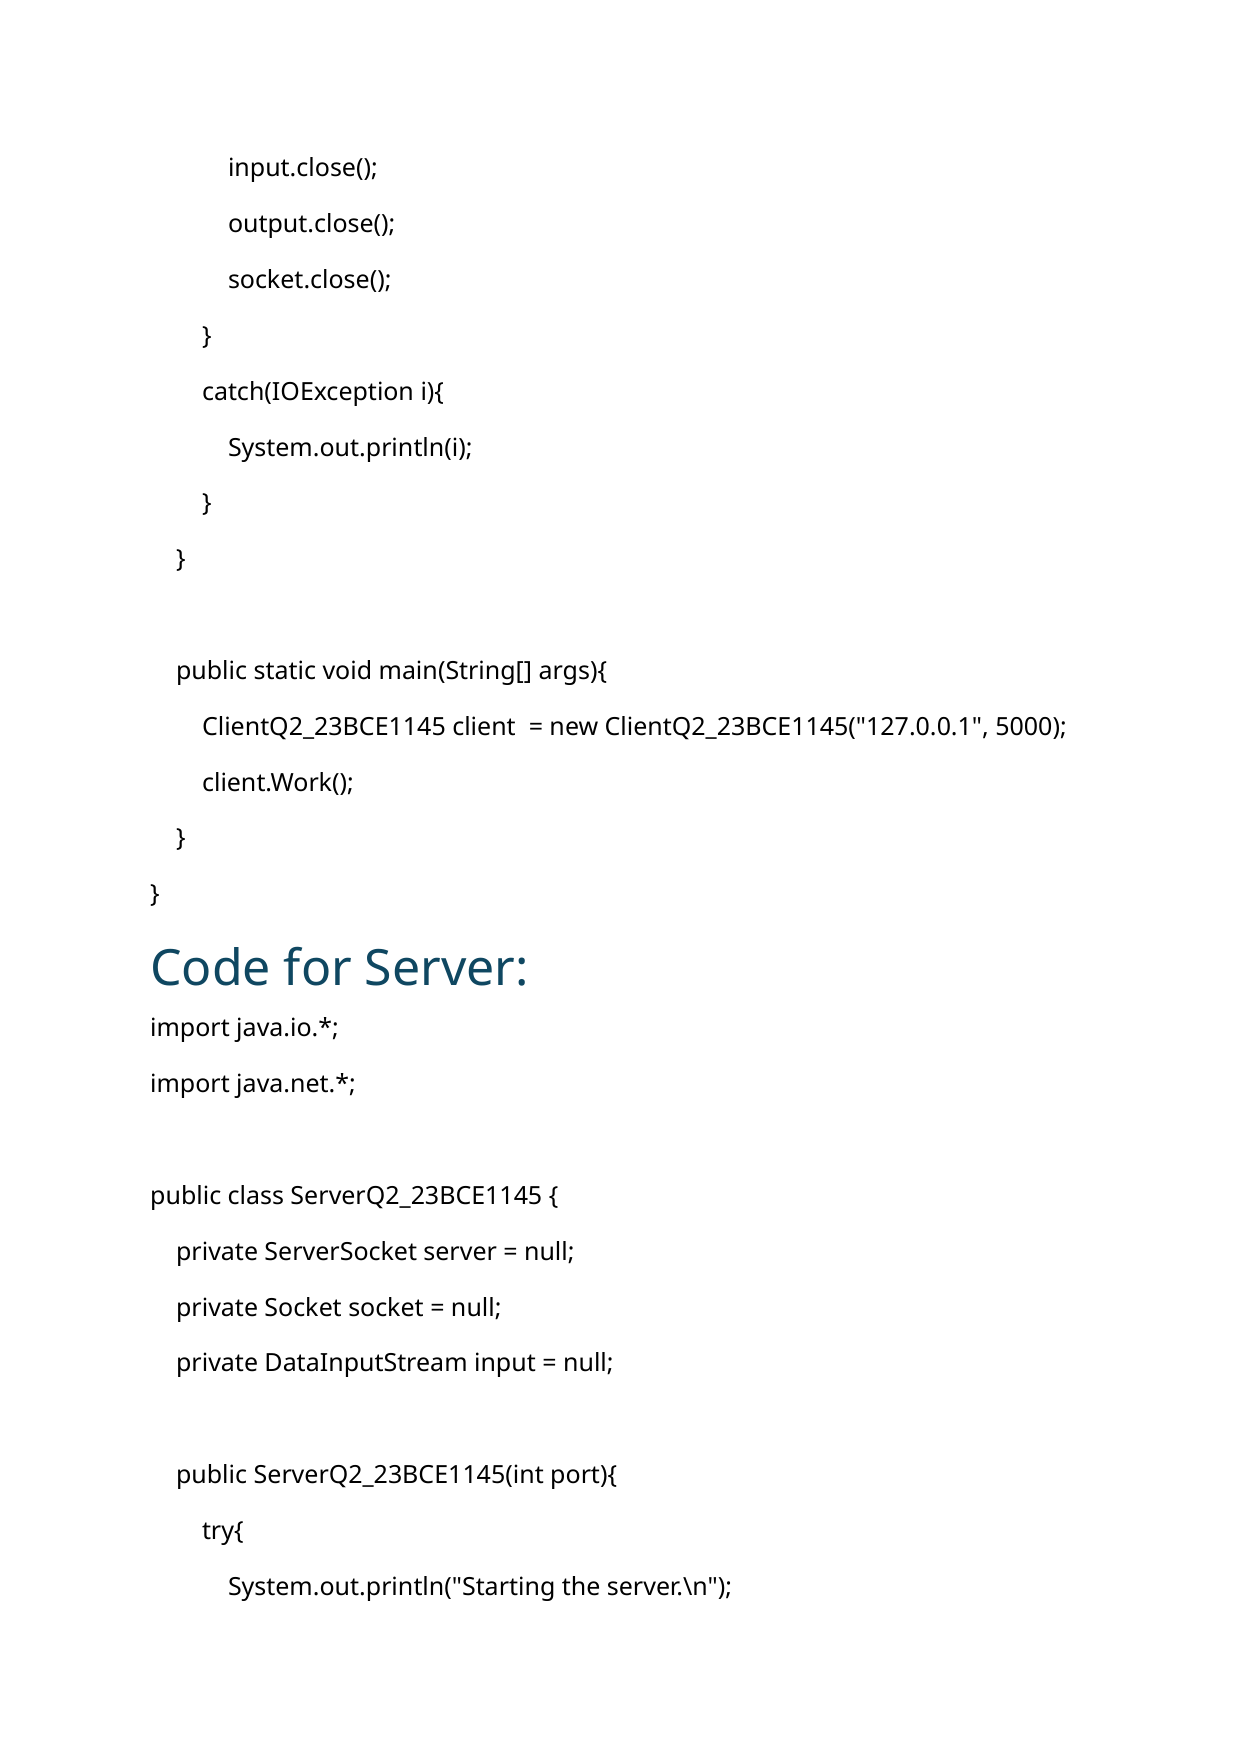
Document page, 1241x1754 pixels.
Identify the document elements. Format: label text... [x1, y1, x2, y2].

text private Socket socket = null; [150, 1289, 1090, 1323]
text socket.close(); [150, 262, 1090, 296]
text output.close(); [150, 206, 1090, 240]
text public class ServerQ2_23BCE1145 { [150, 1177, 1090, 1212]
text public static void main(String[] args){ [150, 652, 1090, 687]
text input.close(); [150, 150, 1090, 184]
text client.Work(); [150, 764, 1090, 798]
text public ServerQ2_23BCE1145(int port){ [150, 1457, 1090, 1491]
text } [150, 820, 1090, 854]
text System.out.println(i); [150, 429, 1090, 463]
text } [150, 485, 1090, 519]
text import java.io.*; [150, 1010, 1090, 1044]
subtitle Code for Server: [150, 932, 1090, 1000]
text } [150, 541, 1090, 575]
text private DataInputStream input = null; [150, 1345, 1090, 1379]
text } [150, 317, 1090, 352]
text } [150, 876, 1090, 910]
text private ServerSocket server = null; [150, 1233, 1090, 1267]
text catch(IOException i){ [150, 373, 1090, 407]
text System.out.println("Starting the server.\n"); [150, 1568, 1090, 1602]
text ClientQ2_23BCE1145 client = new ClientQ2_23BCE1145("127.0.0.1", 5000); [150, 708, 1090, 742]
text import java.net.*; [150, 1066, 1090, 1100]
text try{ [150, 1512, 1090, 1547]
